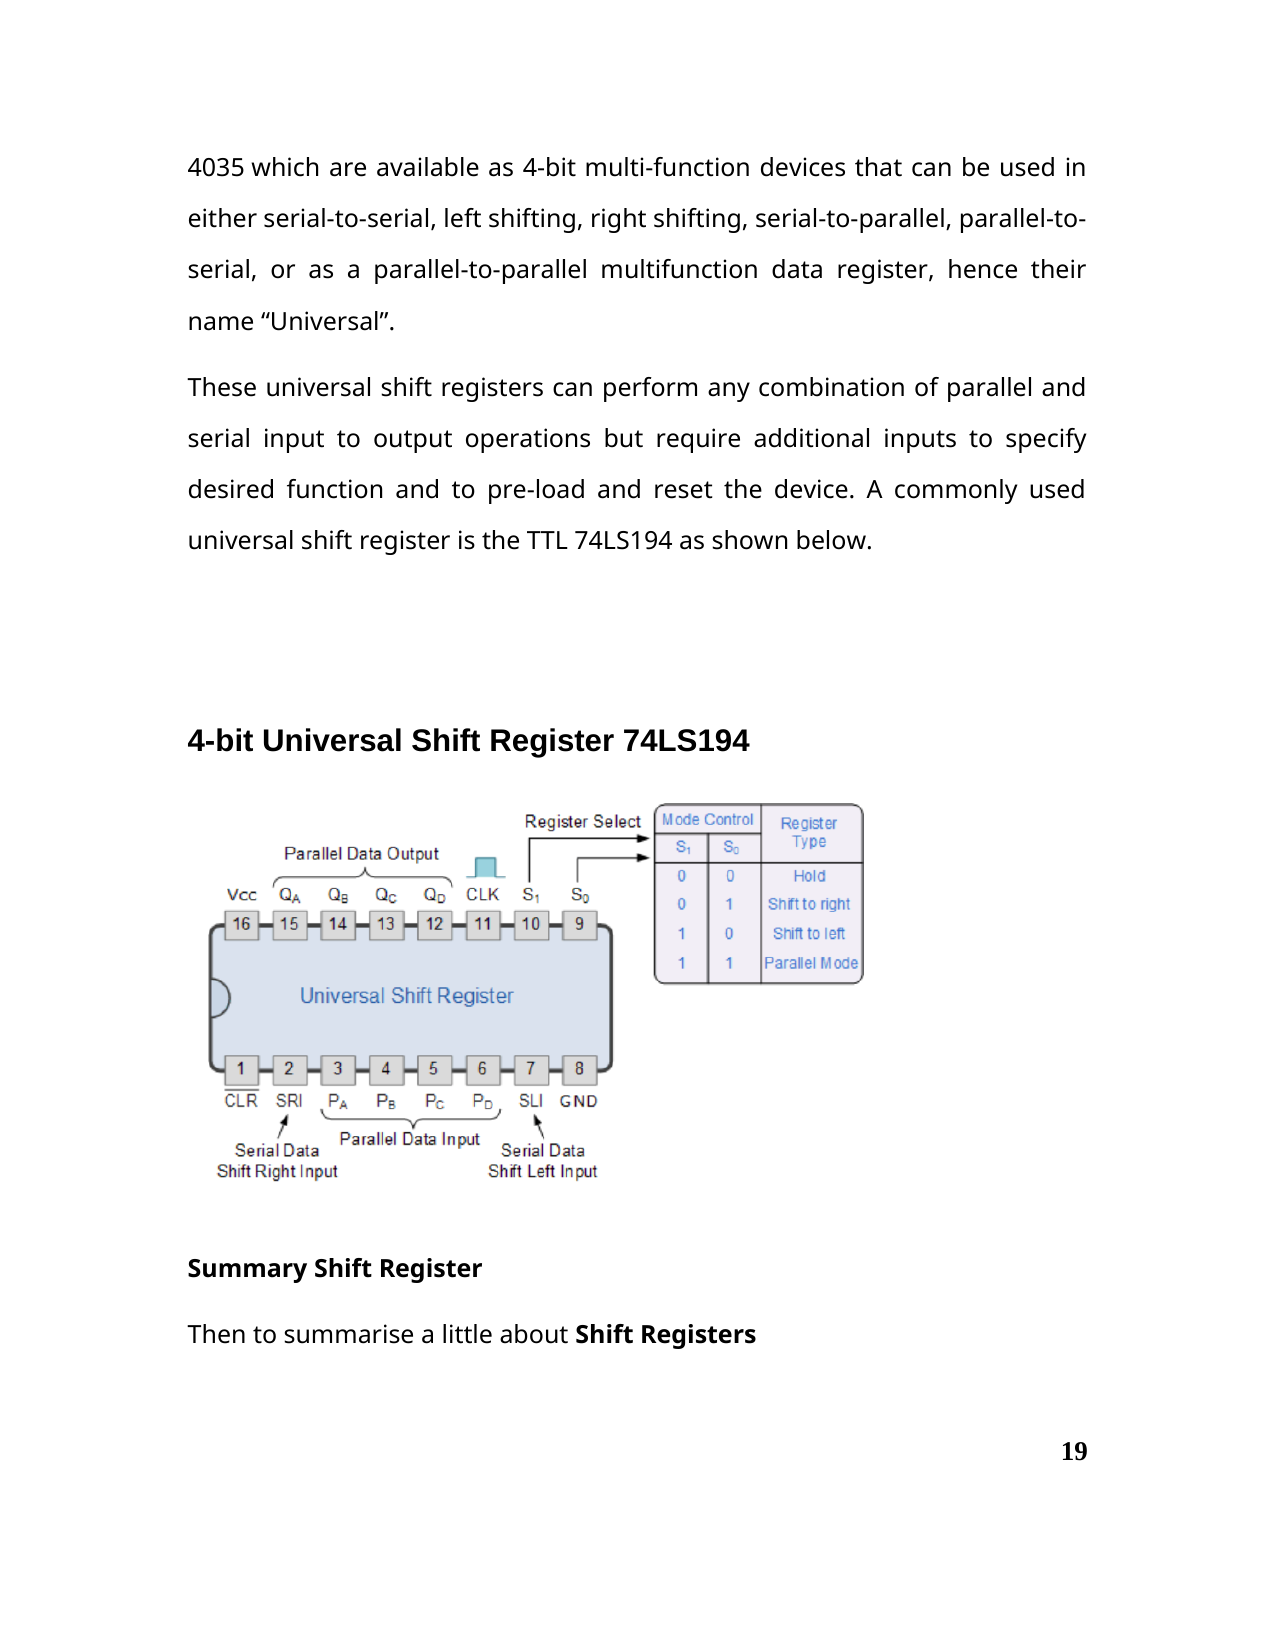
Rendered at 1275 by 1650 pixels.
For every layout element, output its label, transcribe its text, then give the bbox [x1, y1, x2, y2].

text These universal shift registers can perform any combination of parallel and serial input to output operations but require additional inputs to specify desired function and to pre-load and reset the device. A commonly used universal shift register is the TTL 74LS194 as shown below. [187, 370, 1087, 557]
picture [181, 791, 877, 1189]
text Then to summarise a little about Shift Registers [187, 1317, 1087, 1351]
subtitle 4-bit Universal Shift Register 74LS194 [187, 722, 1087, 757]
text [187, 150, 1087, 337]
subtitle Summary Shift Register [187, 1250, 1087, 1284]
